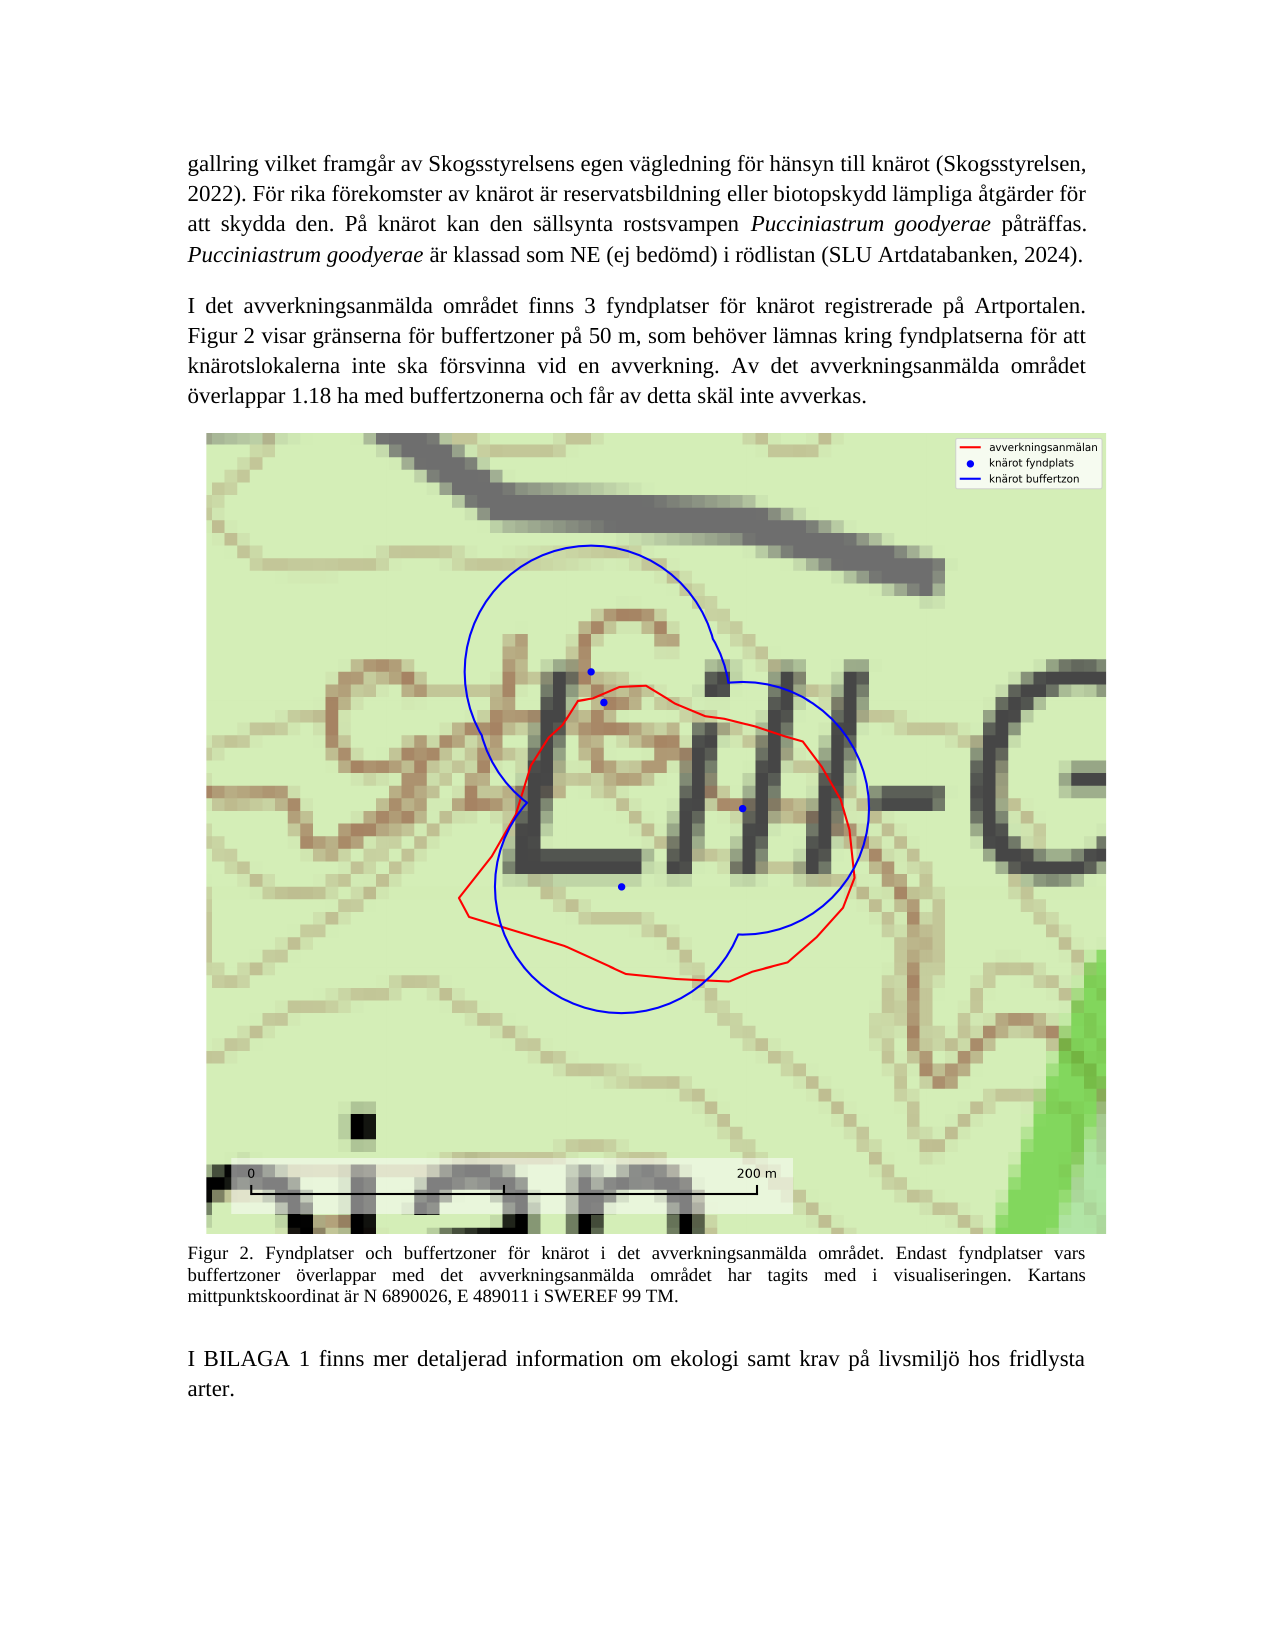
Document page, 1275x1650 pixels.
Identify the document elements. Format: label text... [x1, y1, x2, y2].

picture [206, 433, 1107, 1234]
text Figur 2. Fyndplatser och buffertzoner för knärot i det avverkningsanmälda området. Endast fyndplatser vars buffertzoner överlappar med det avverkningsanmälda området har tagits med i visualiseringen. Kartans mittpunktskoordinat är N 6890026, E 489011 i SWEREF 99 TM. [187, 1242, 1087, 1307]
text I det avverkningsanmälda området finns 3 fyndplatser för knärot registrerade på Artportalen. Figur 2 visar gränserna för buffertzoner på 50 m, som behöver lämnas kring fyndplatserna för att knärotslokalerna inte ska försvinna vid en avverkning. Av det avverkningsanmälda området överlappar 1.18 ha med buffertzonerna och får av detta skäl inte avverkas. [187, 292, 1087, 409]
text I BILAGA 1 finns mer detaljerad information om ekologi samt krav på livsmiljö hos fridlysta arter. [187, 1345, 1087, 1402]
